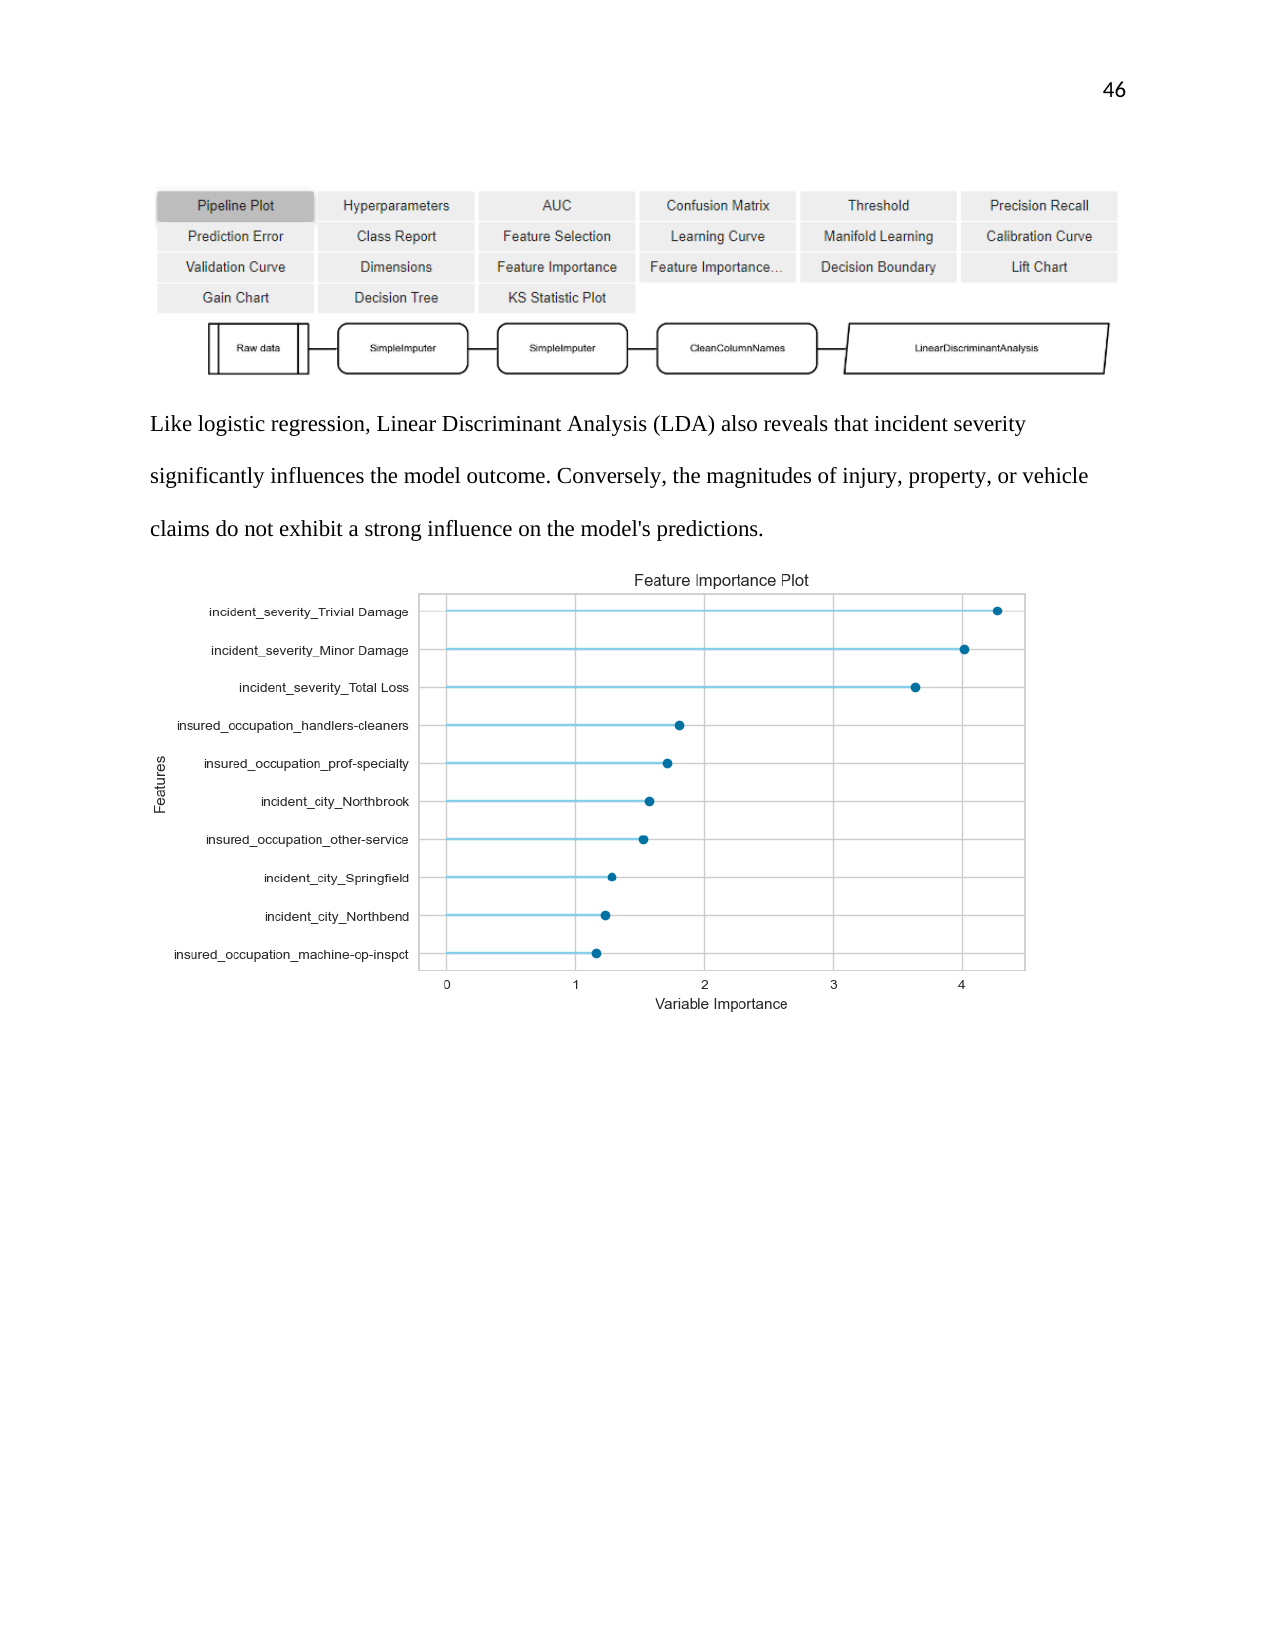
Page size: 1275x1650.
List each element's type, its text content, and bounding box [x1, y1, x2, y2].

picture [150, 185, 1125, 382]
picture [150, 567, 1035, 1015]
text Like logistic regression, Linear Discriminant Analysis (LDA) also reveals that incident severity significantly influences the model outcome. Conversely, the magnitudes of injury, property, or vehicle claims do not exhibit a strong influence on the model's predictions. [150, 410, 1125, 542]
